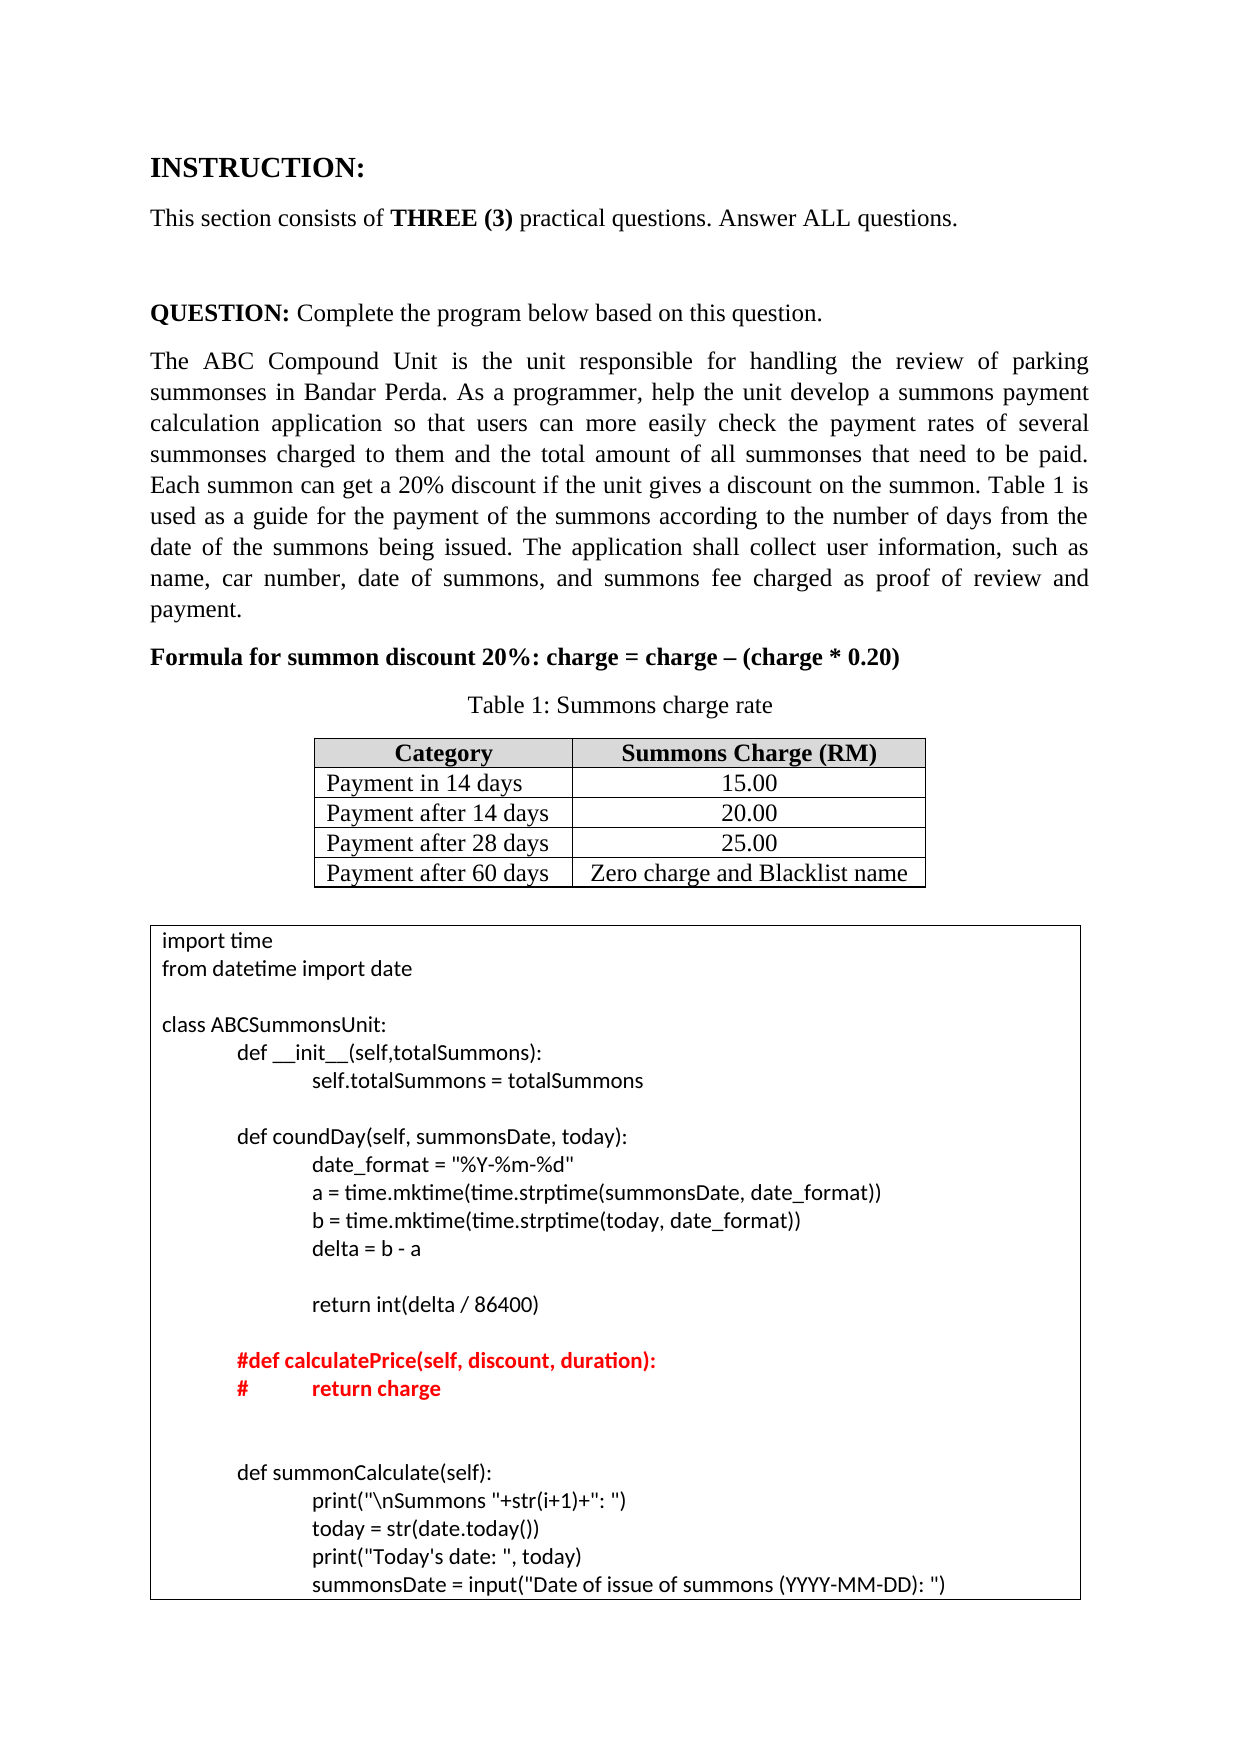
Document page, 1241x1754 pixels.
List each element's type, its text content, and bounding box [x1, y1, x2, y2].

text The ABC Compound Unit is the unit responsible for handling the review of parking summonses in Bandar Perda. As a programmer, help the unit develop a summons payment calculation application so that users can more easily check the payment rates of several summonses charged to them and the total amount of all summonses that need to be paid. Each summon can get a 20% discount if the unit gives a discount on the summon. Table 1 is used as a guide for the payment of the summons according to the number of days from the date of the summons being issued. The application shall collect user information, such as name, car number, date of summons, and summons fee charged as proof of review and payment. [150, 346, 1090, 623]
text This section consists of THREE (3) practical questions. Answer ALL questions. [150, 203, 1090, 232]
table_cell Zero charge and Blacklist name [573, 858, 925, 886]
table_cell 15.00 [573, 768, 925, 797]
table_header Summons Charge (RM) [573, 739, 925, 767]
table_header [151, 926, 1080, 1598]
table_cell Payment after 14 days [315, 798, 572, 827]
text INSTRUCTION: [150, 150, 1090, 183]
table_cell Payment after 60 days [315, 858, 572, 886]
table_header Category [315, 739, 572, 767]
text Table 1: Summons charge rate [150, 690, 1090, 718]
text QUESTION: Complete the program below based on this question. [150, 298, 1090, 327]
table_cell 20.00 [573, 798, 925, 827]
table_cell Payment in 14 days [315, 768, 572, 797]
text Formula for summon discount 20%: charge = charge – (charge * 0.20) [150, 642, 1090, 671]
table_cell Payment after 28 days [315, 828, 572, 857]
table_cell 25.00 [573, 828, 925, 857]
